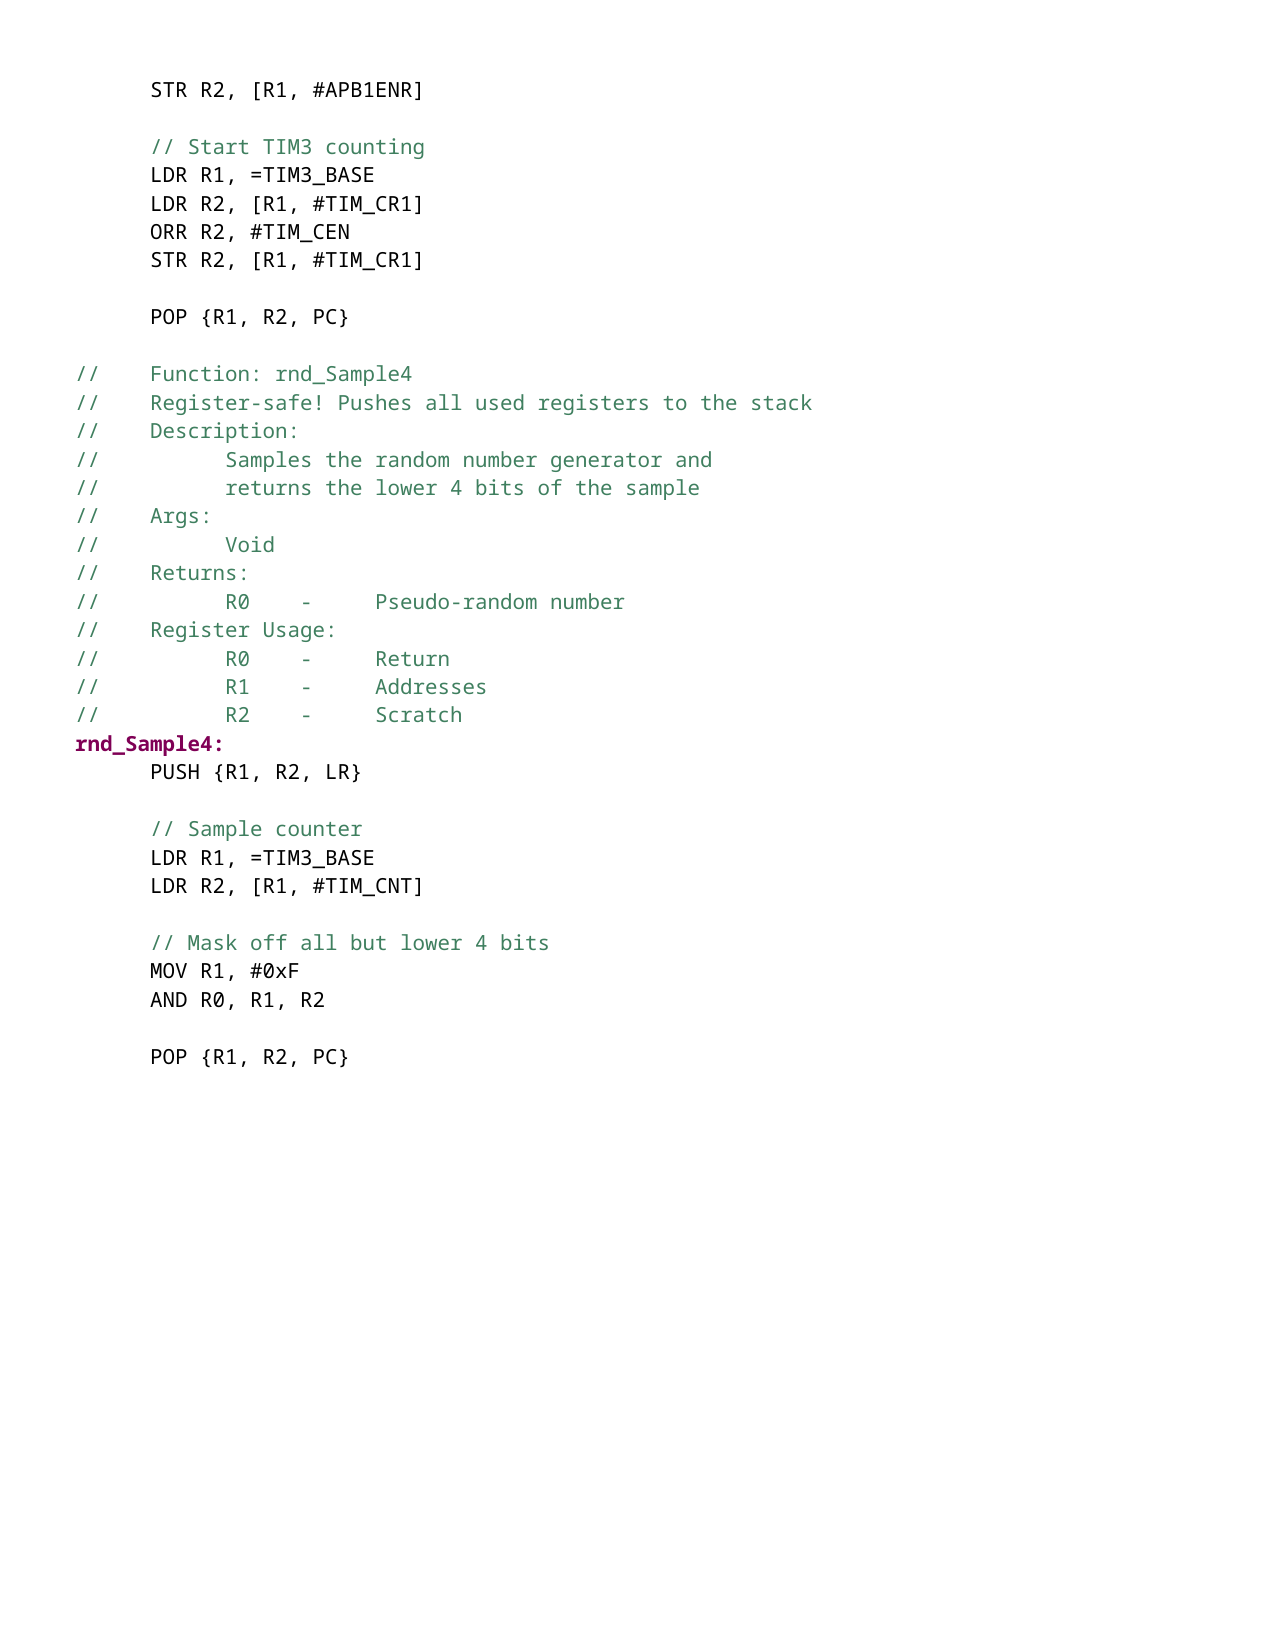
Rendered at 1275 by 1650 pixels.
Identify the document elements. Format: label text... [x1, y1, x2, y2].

text // Returns: [75, 558, 1200, 587]
text MOV R1, #0xF [75, 957, 1200, 985]
text // returns the lower 4 bits of the sample [75, 473, 1200, 502]
text LDR R1, =TIM3_BASE [75, 843, 1200, 871]
text // R2 - Scratch [75, 701, 1200, 729]
text // R0 - Pseudo-random number [75, 587, 1200, 615]
text // Args: [75, 502, 1200, 530]
text ORR R2, #TIM_CEN [75, 217, 1200, 246]
text // Register Usage: [75, 615, 1200, 644]
text LDR R1, =TIM3_BASE [75, 160, 1200, 189]
text LDR R2, [R1, #TIM_CNT] [75, 871, 1200, 900]
text // Samples the random number generator and [75, 445, 1200, 473]
text PUSH {R1, R2, LR} [75, 757, 1200, 786]
text // Void [75, 530, 1200, 558]
text // Description: [75, 416, 1200, 445]
text // Register-safe! Pushes all used registers to the stack [75, 388, 1200, 416]
text rnd_Sample4: [75, 729, 1200, 757]
text STR R2, [R1, #TIM_CR1] [75, 246, 1200, 274]
text AND R0, R1, R2 [75, 985, 1200, 1013]
text // Sample counter [75, 814, 1200, 843]
text // R1 - Addresses [75, 672, 1200, 701]
text LDR R2, [R1, #TIM_CR1] [75, 189, 1200, 217]
text // R0 - Return [75, 644, 1200, 672]
text POP {R1, R2, PC} [75, 302, 1200, 331]
text // Function: rnd_Sample4 [75, 359, 1200, 388]
text STR R2, [R1, #APB1ENR] [75, 75, 1200, 103]
text // Start TIM3 counting [75, 132, 1200, 160]
text POP {R1, R2, PC} [75, 1042, 1200, 1070]
text // Mask off all but lower 4 bits [75, 928, 1200, 957]
